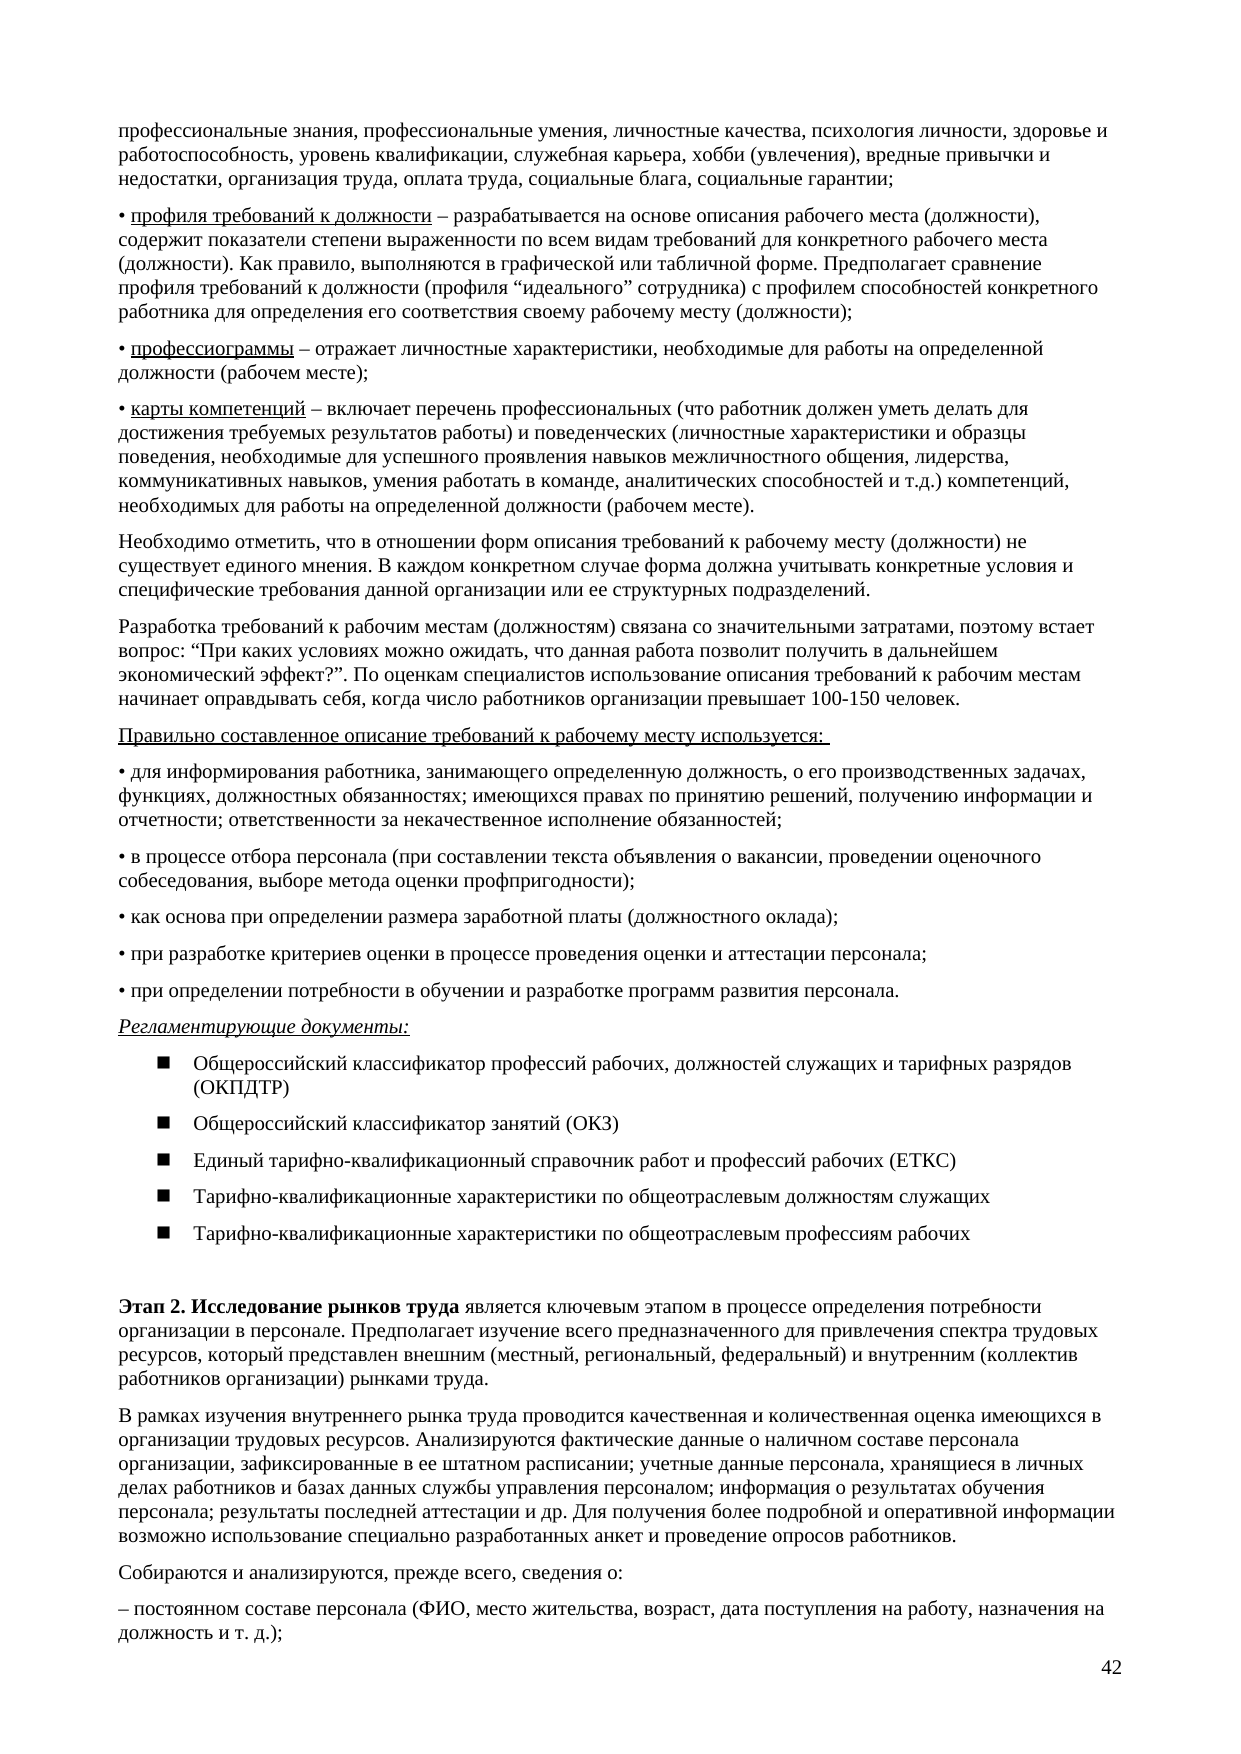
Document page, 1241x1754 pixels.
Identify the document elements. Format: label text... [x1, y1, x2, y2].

list Тарифно-квалификационные характеристики по общеотраслевым профессиям рабочих [156, 1221, 1122, 1245]
text • при разработке критериев оценки в процессе проведения оценки и аттестации персонала; [118, 941, 1122, 965]
text • как основа при определении размера заработной платы (должностного оклада); [118, 904, 1122, 928]
list Тарифно-квалификационные характеристики по общеотраслевым должностям служащих [156, 1184, 1122, 1208]
list Общероссийский классификатор занятий (ОКЗ) [156, 1111, 1122, 1135]
text • карты компетенций – включает перечень профессиональных (что работник должен уметь делать для достижения требуемых результатов работы) и поведенческих (личностные характеристики и образцы поведения, необходимые для успешного проявления навыков межличностного общения, лидерства, коммуникативных навыков, умения работать в команде, аналитических способностей и т.д.) компетенций, необходимых для работы на определенной должности (рабочем месте). [118, 396, 1122, 517]
text В рамках изучения внутреннего рынка труда проводится качественная и количественная оценка имеющихся в организации трудовых ресурсов. Анализируются фактические данные о наличном составе персонала организации, зафиксированные в ее штатном расписании; учетные данные персонала, хранящиеся в личных делах работников и базах данных службы управления персоналом; информация о результатах обучения персонала; результаты последней аттестации и др. Для получения более подробной и оперативной информации возможно использование специально разработанных анкет и проведение опросов работников. [118, 1403, 1122, 1547]
text Необходимо отметить, что в отношении форм описания требований к рабочему месту (должности) не существует единого мнения. В каждом конкретном случае форма должна учитывать конкретные условия и специфические требования данной организации или ее структурных подразделений. [118, 529, 1122, 601]
text • профиля требований к должности – разрабатывается на основе описания рабочего места (должности), содержит показатели степени выраженности по всем видам требований для конкретного рабочего места (должности). Как правило, выполняются в графической или табличной форме. Предполагает сравнение профиля требований к должности (профиля “идеального” сотрудника) с профилем способностей конкретного работника для определения его соответствия своему рабочему месту (должности); [118, 203, 1122, 323]
list Общероссийский классификатор профессий рабочих, должностей служащих и тарифных разрядов (ОКПДТР) [156, 1051, 1122, 1099]
text Регламентирующие документы: [118, 1014, 1122, 1038]
text Этап 2. Исследование рынков труда является ключевым этапом в процессе определения потребности организации в персонале. Предполагает изучение всего предназначенного для привлечения спектра трудовых ресурсов, который представлен внешним (местный, региональный, федеральный) и внутренним (коллектив работников организации) рынками труда. [118, 1294, 1122, 1390]
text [118, 118, 1122, 190]
text Собираются и анализируются, прежде всего, сведения о: [118, 1560, 1122, 1584]
text – постоянном составе персонала (ФИО, место жительства, возраст, дата поступления на работу, назначения на должность и т. д.); [118, 1596, 1122, 1644]
text Разработка требований к рабочим местам (должностям) связана со значительными затратами, поэтому встает вопрос: “При каких условиях можно ожидать, что данная работа позволит получить в дальнейшем экономический эффект?”. По оценкам специалистов использование описания требований к рабочим местам начинает оправдывать себя, когда число работников организации превышает 100-150 человек. [118, 614, 1122, 710]
list Единый тарифно-квалификационный справочник работ и профессий рабочих (ЕТКС) [156, 1148, 1122, 1172]
text • при определении потребности в обучении и разработке программ развития персонала. [118, 977, 1122, 1002]
text • профессиограммы – отражает личностные характеристики, необходимые для работы на определенной должности (рабочем месте); [118, 336, 1122, 384]
text • для информирования работника, занимающего определенную должность, о его производственных задачах, функциях, должностных обязанностях; имеющихся правах по принятию решений, получению информации и отчетности; ответственности за некачественное исполнение обязанностей; [118, 759, 1122, 831]
text • в процессе отбора персонала (при составлении текста объявления о вакансии, проведении оценочного собеседования, выборе метода оценки профпригодности); [118, 844, 1122, 892]
text Правильно составленное описание требований к рабочему месту используется: [118, 722, 1122, 747]
